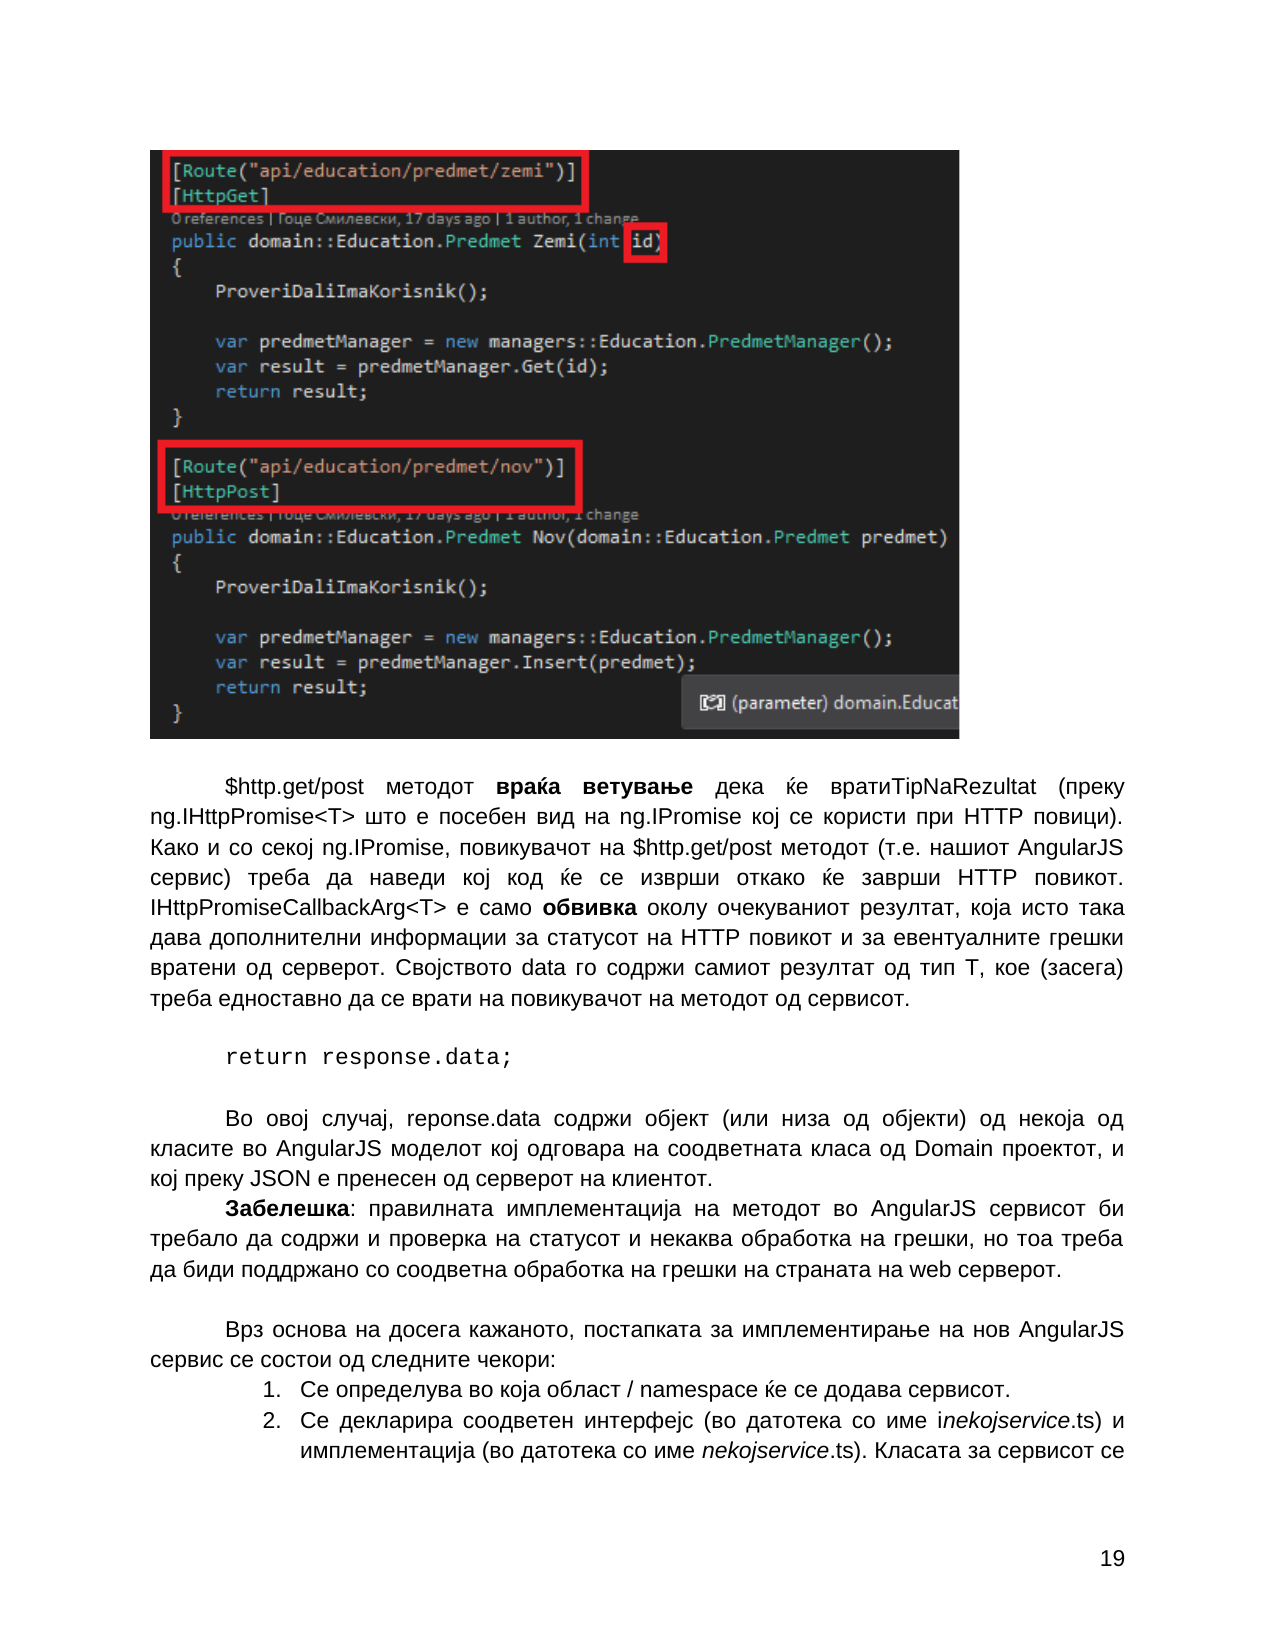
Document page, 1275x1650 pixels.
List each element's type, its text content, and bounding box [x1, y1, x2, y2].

picture [150, 150, 960, 739]
text Забелешка: правилната имплементација на методот во AngularJS сервисот би требало да содржи и проверка на статусот и некаква обработка на грешки, но тоа треба да биди поддржано со соодветна обработка на грешки на страната на web серверот. [150, 1195, 1125, 1282]
list Се определува во која област / namespace ќе се додава сервисот. [262, 1376, 1125, 1403]
text $http.get/post методот враќа ветување дека ќе вратиTipNaRezultat (преку ng.IHttpPromise<T> што е посебен вид на ng.IPromise кој се користи при HTTP повици). Како и со секој ng.IPromise, повикувачот на $http.get/post методот (т.е. нашиот AngularJS сервис) треба да наведи кој код ќе се изврши откако ќе заврши HTTP повикот. IHttpPromiseCallbackArg<T> е само обвивка околу очекуваниот резултат, која исто така дава дополнителни информации за статусот на HTTP повикот и за евентуалните грешки вратени од серверот. Својството data го содржи самиот резултат од тип T, кое (засега) треба едноставно да се врати на повикувачот на методот од сервисот. [150, 773, 1125, 1011]
text Врз основа на досега кажаното, постапката за имплементирање на нов AngularJS сервис се состои од следните чекори: [150, 1316, 1125, 1373]
text return response.data; [150, 1045, 1125, 1071]
text Во овој случај, reponse.data содржи објект (или низа од објекти) од некоја од класите во AngularJS моделот кој одговара на соодветната класа од Domain проектот, и кој преку JSON е пренесен од серверот на клиентот. [150, 1104, 1125, 1191]
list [262, 1407, 1125, 1463]
